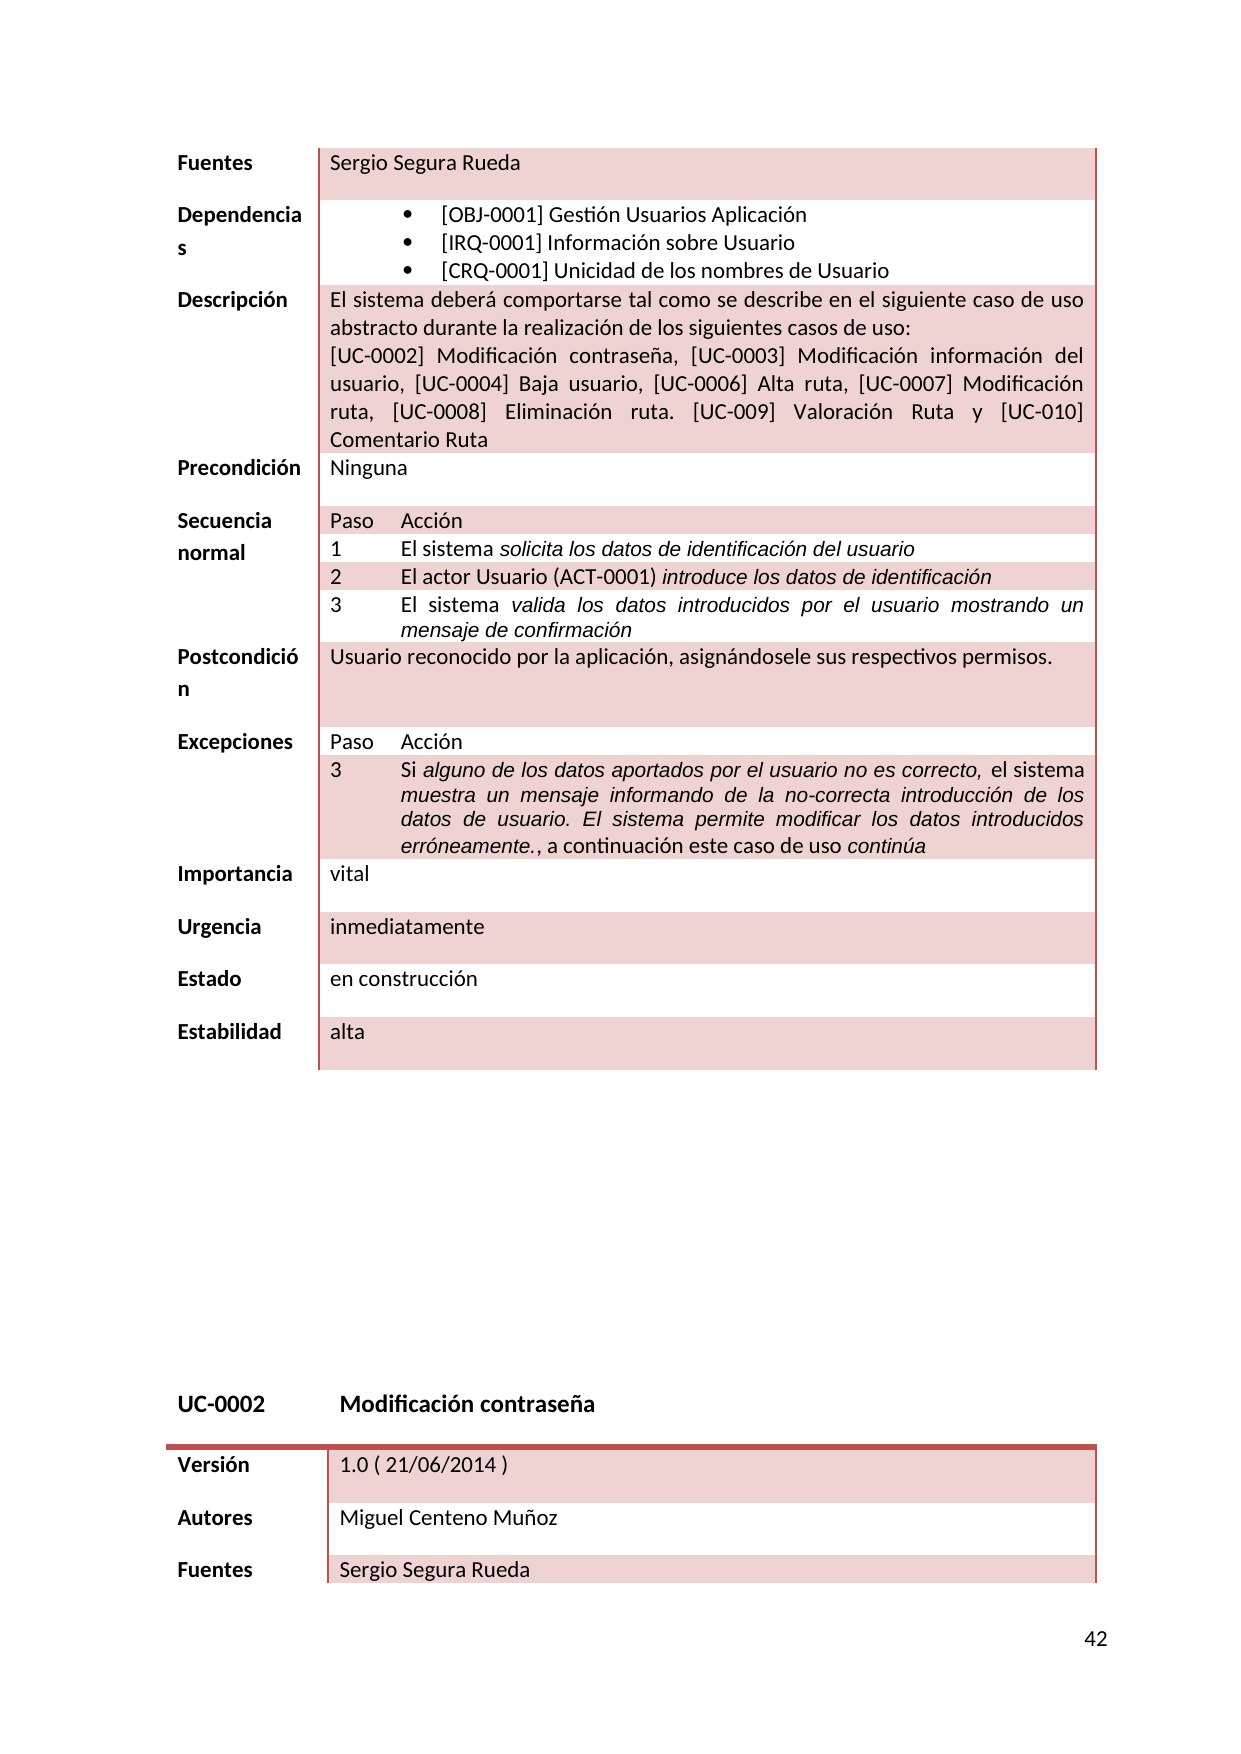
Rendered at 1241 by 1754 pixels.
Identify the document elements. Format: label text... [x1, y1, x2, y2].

table_cell Fuentes [166, 1555, 327, 1583]
table_cell Paso [320, 506, 389, 534]
table_cell Postcondición [166, 642, 318, 727]
table_header Modificación contraseña [328, 1388, 1096, 1444]
table_cell Versión [166, 1450, 327, 1503]
table_cell en construcción [320, 965, 1095, 1017]
table_cell El actor Usuario (ACT-0001) introduce los datos de identificación [389, 562, 1095, 590]
table_cell Fuentes [166, 148, 318, 200]
table_cell Paso [320, 727, 389, 755]
table_cell vital [320, 859, 1095, 912]
table_cell 3 [320, 590, 389, 642]
table_cell Sergio Segura Rueda [320, 148, 1095, 200]
table_cell Estabilidad [166, 1017, 318, 1070]
table_cell Secuencia normal [166, 506, 318, 642]
table_cell Descripción [166, 285, 318, 453]
table_cell Sergio Segura Rueda [329, 1555, 1095, 1583]
table_cell 1.0 ( 21/06/2014 ) [329, 1450, 1095, 1503]
table_cell El sistema valida los datos introducidos por el usuario mostrando un mensaje de confirmación [389, 590, 1095, 642]
table_cell 3 [320, 755, 389, 859]
table_cell Ninguna [320, 454, 1095, 506]
table_cell Estado [166, 965, 318, 1017]
table_cell alta [320, 1017, 1095, 1070]
table_cell Importancia [166, 859, 318, 912]
table_cell [OBJ-0001] Gestión Usuarios Aplicación [320, 200, 1095, 285]
table_cell Urgencia [166, 912, 318, 964]
table_cell Precondición [166, 454, 318, 506]
table_cell Autores [166, 1503, 327, 1555]
table_cell 2 [320, 562, 389, 590]
table_header UC-0002 [166, 1388, 328, 1444]
table_cell Dependencias [166, 200, 318, 285]
table_cell Si alguno de los datos aportados por el usuario no es correcto, el sistema muestra un mensaje informando de la no-correcta introducción de los datos de usuario. El sistema permite modificar los datos introducidos erróneamente., a continuación este caso de uso continúa [389, 755, 1095, 859]
table_cell Usuario reconocido por la aplicación, asignándosele sus respectivos permisos. [320, 642, 1095, 727]
table_cell Miguel Centeno Muñoz [329, 1503, 1095, 1555]
table_cell Acción [389, 506, 1095, 534]
table_cell Excepciones [166, 727, 318, 859]
table_cell inmediatamente [320, 912, 1095, 964]
table_cell 1 [320, 534, 389, 562]
table_cell El sistema deberá comportarse tal como se describe en el siguiente caso de uso abstracto durante la realización de los siguientes casos de uso: [UC-0002] Modificación contraseña, [UC-0003] Modificación información del usuario, [UC-0004] , [UC-000] Modificación ruta, [UC-000] Eliminación ruta [320, 285, 1095, 453]
table_cell Acción [389, 727, 1095, 755]
table_cell El sistema solicita los datos de identificación del usuario [389, 534, 1095, 562]
